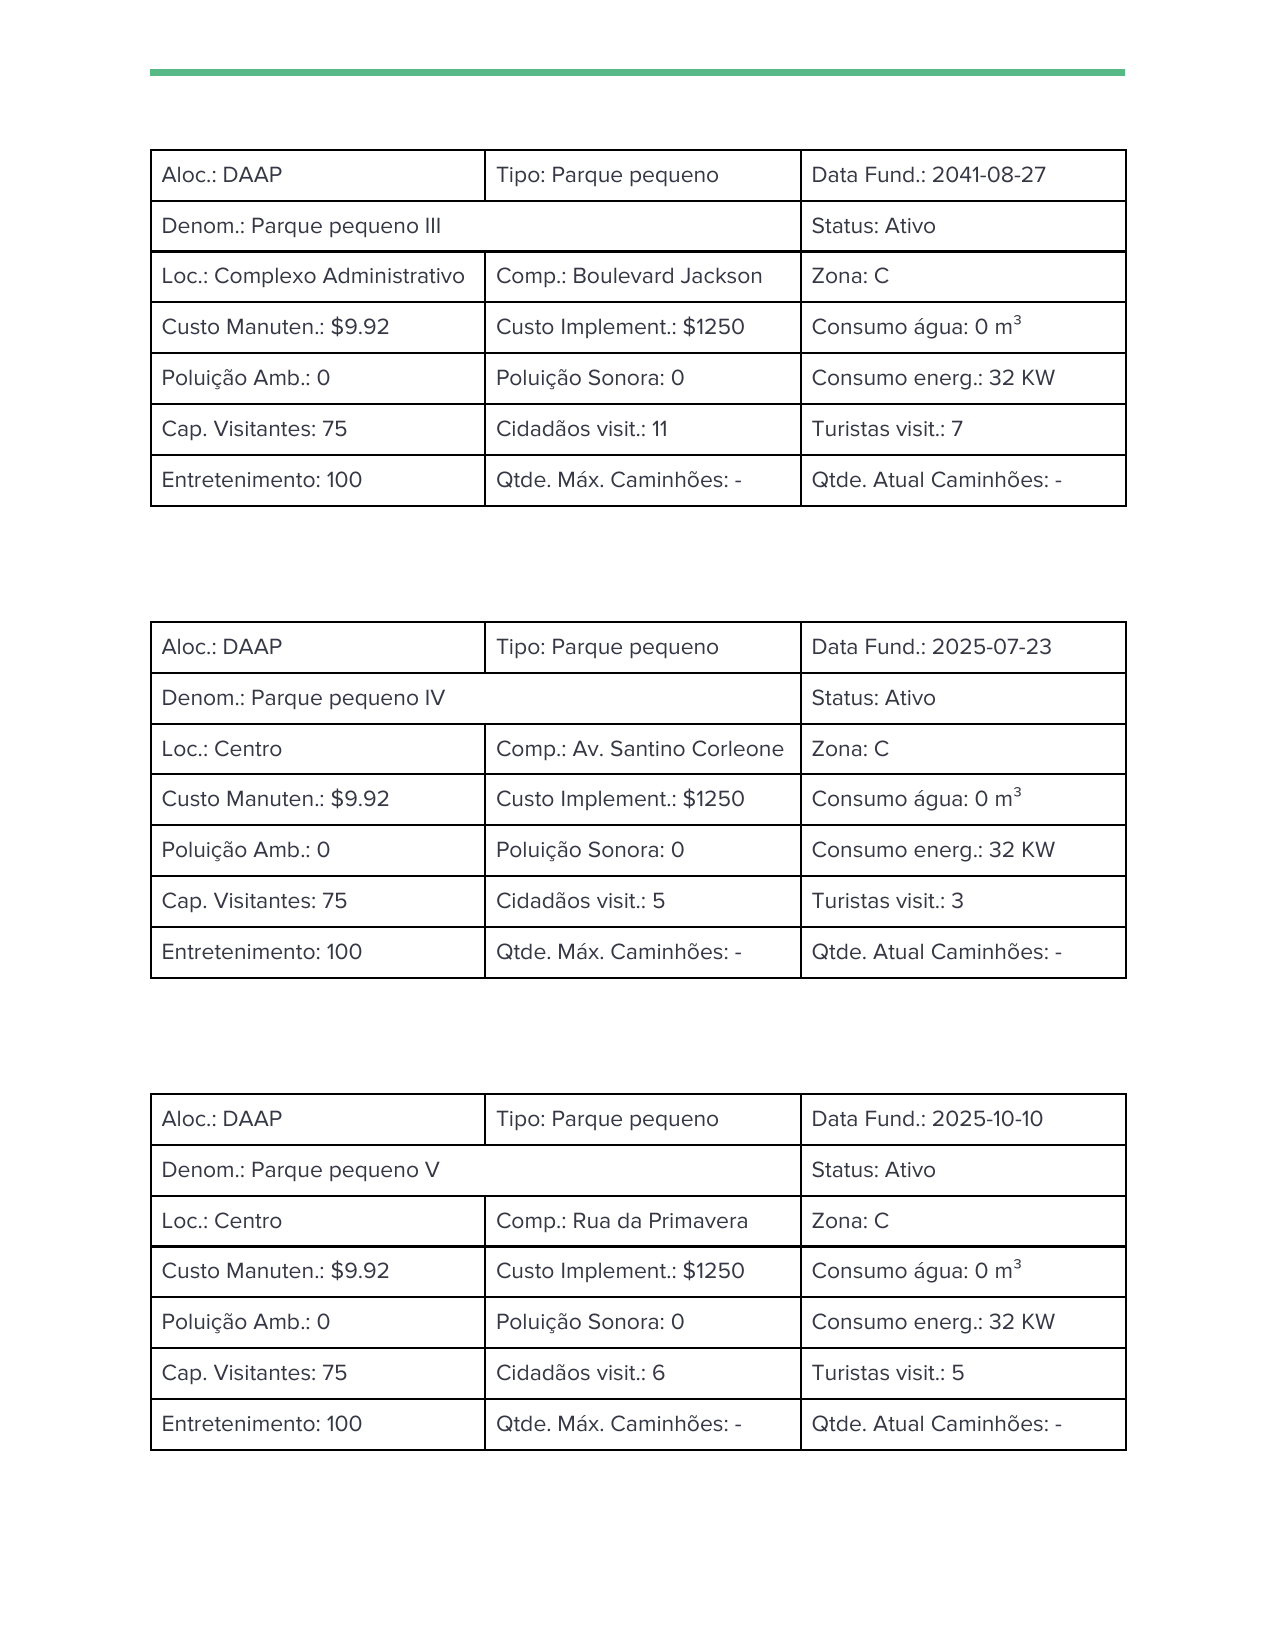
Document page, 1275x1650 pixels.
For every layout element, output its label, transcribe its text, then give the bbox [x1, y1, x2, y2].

table_cell Consumo água: 0 m³ [802, 775, 1125, 824]
table_cell Qtde. Atual Caminhões: - [802, 456, 1125, 504]
table_cell Status: Ativo [802, 202, 1125, 250]
table_cell Comp.: Rua da Primavera [486, 1197, 800, 1245]
table_cell Entretenimento: 100 [152, 456, 484, 504]
table_header Aloc.: DAAP [152, 623, 484, 672]
table_cell Custo Implement.: $1250 [486, 1248, 800, 1296]
table_cell Loc.: Centro [152, 725, 484, 773]
table_cell Qtde. Máx. Caminhões: - [486, 456, 800, 504]
table_cell Cap. Visitantes: 75 [152, 405, 484, 454]
table_cell Poluição Amb.: 0 [152, 354, 484, 403]
table_cell Custo Manuten.: $9.92 [152, 775, 484, 824]
table_cell Entretenimento: 100 [152, 928, 484, 977]
table_cell Custo Manuten.: $9.92 [152, 303, 484, 352]
table_cell Denom.: Parque pequeno IV [152, 674, 800, 722]
table_header Data Fund.: 2025-10-10 [802, 1095, 1125, 1144]
table_cell Cidadãos visit.: 6 [486, 1349, 800, 1398]
table_cell Poluição Sonora: 0 [486, 1298, 800, 1347]
table_cell Qtde. Atual Caminhões: - [802, 1400, 1125, 1449]
table_cell Custo Implement.: $1250 [486, 303, 800, 352]
table_header Data Fund.: 2041-08-27 [802, 151, 1125, 199]
table_cell Qtde. Atual Caminhões: - [802, 928, 1125, 977]
table_cell Status: Ativo [802, 674, 1125, 722]
table_cell Poluição Sonora: 0 [486, 354, 800, 403]
table_cell Custo Manuten.: $9.92 [152, 1248, 484, 1296]
table_cell Consumo água: 0 m³ [802, 1248, 1125, 1296]
table_cell Zona: C [802, 1197, 1125, 1245]
table_cell Poluição Amb.: 0 [152, 1298, 484, 1347]
table_header Tipo: Parque pequeno [486, 1095, 800, 1144]
table_cell Custo Implement.: $1250 [486, 775, 800, 824]
table_cell Cap. Visitantes: 75 [152, 1349, 484, 1398]
table_header Aloc.: DAAP [152, 151, 484, 199]
table_cell Turistas visit.: 3 [802, 877, 1125, 926]
table_cell Loc.: Centro [152, 1197, 484, 1245]
table_cell Poluição Sonora: 0 [486, 826, 800, 875]
table_cell Comp.: Av. Santino Corleone [486, 725, 800, 773]
table_cell Turistas visit.: 7 [802, 405, 1125, 454]
table_cell Entretenimento: 100 [152, 1400, 484, 1449]
table_cell Denom.: Parque pequeno III [152, 202, 800, 250]
table_header Tipo: Parque pequeno [486, 151, 800, 199]
table_header Data Fund.: 2025-07-23 [802, 623, 1125, 672]
table_cell Cidadãos visit.: 5 [486, 877, 800, 926]
table_cell Consumo energ.: 32 KW [802, 354, 1125, 403]
table_cell Poluição Amb.: 0 [152, 826, 484, 875]
table_cell Loc.: Complexo Administrativo [152, 253, 484, 301]
table_cell Qtde. Máx. Caminhões: - [486, 1400, 800, 1449]
table_cell Denom.: Parque pequeno V [152, 1146, 800, 1194]
table_cell Turistas visit.: 5 [802, 1349, 1125, 1398]
table_cell Consumo água: 0 m³ [802, 303, 1125, 352]
table_cell Qtde. Máx. Caminhões: - [486, 928, 800, 977]
table_cell Zona: C [802, 253, 1125, 301]
picture [150, 69, 1125, 76]
table_cell Status: Ativo [802, 1146, 1125, 1194]
table_cell Cidadãos visit.: 11 [486, 405, 800, 454]
table_header Aloc.: DAAP [152, 1095, 484, 1144]
table_cell Comp.: Boulevard Jackson [486, 253, 800, 301]
table_cell Zona: C [802, 725, 1125, 773]
table_cell Consumo energ.: 32 KW [802, 1298, 1125, 1347]
table_header Tipo: Parque pequeno [486, 623, 800, 672]
table_cell Cap. Visitantes: 75 [152, 877, 484, 926]
table_cell Consumo energ.: 32 KW [802, 826, 1125, 875]
